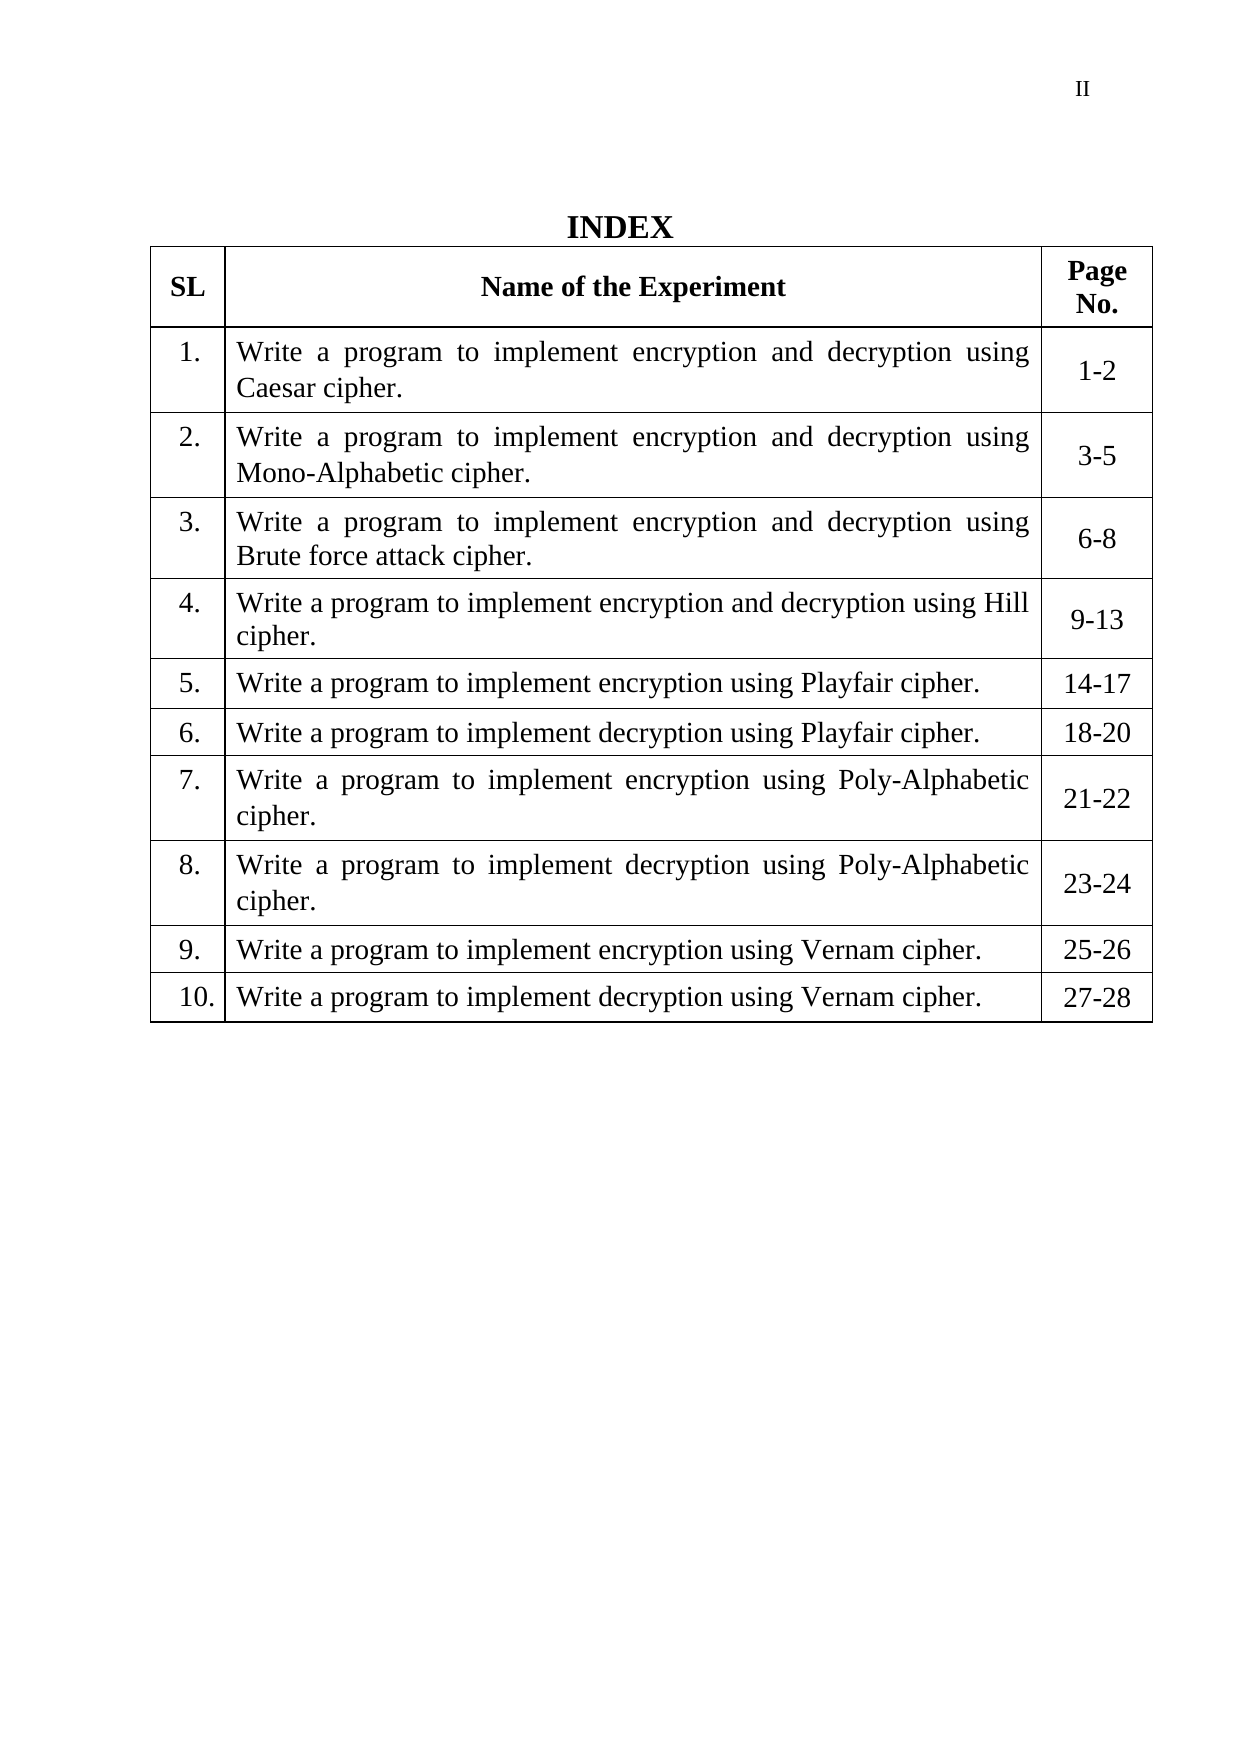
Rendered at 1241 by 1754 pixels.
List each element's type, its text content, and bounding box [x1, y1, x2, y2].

table_cell Write a program to implement decryption using Playfair cipher. [226, 709, 1041, 754]
table_cell Write a program to implement encryption using Playfair cipher. [226, 659, 1041, 707]
table_cell [151, 926, 224, 972]
table_cell [151, 579, 224, 658]
text INDEX [150, 207, 1090, 246]
table_cell 27-28 [1042, 973, 1152, 1021]
table_cell 21-22 [1042, 756, 1152, 840]
table_cell Write a program to implement encryption and decryption using Hill cipher. [226, 579, 1041, 658]
table_cell Write a program to implement encryption and decryption using Brute force attack cipher. [226, 498, 1041, 578]
table_cell Write a program to implement decryption using Vernam cipher. [226, 973, 1041, 1021]
table_cell [151, 709, 224, 754]
table_cell 14-17 [1042, 659, 1152, 707]
table_cell [151, 659, 224, 707]
table_cell 6-8 [1042, 498, 1152, 578]
table_cell 18-20 [1042, 709, 1152, 754]
table_cell [151, 498, 224, 578]
table_cell 9-13 [1042, 579, 1152, 658]
table_cell [151, 973, 224, 1021]
table_cell Write a program to implement decryption using Poly-Alphabetic cipher. [226, 841, 1041, 925]
table_cell 25-26 [1042, 926, 1152, 972]
table_cell Write a program to implement encryption using Vernam cipher. [226, 926, 1041, 972]
table_cell Write a program to implement encryption and decryption using Caesar cipher. [226, 328, 1041, 412]
table_cell [151, 756, 224, 840]
table_cell [151, 413, 224, 497]
table_header Name of the Experiment [226, 247, 1041, 326]
table_cell 23-24 [1042, 841, 1152, 925]
table_cell 1-2 [1042, 328, 1152, 412]
table_cell [151, 328, 224, 412]
table_cell Write a program to implement encryption and decryption using Mono-Alphabetic cipher. [226, 413, 1041, 497]
table_header SL [151, 247, 224, 326]
table_header Page No. [1042, 247, 1152, 326]
table_cell [151, 841, 224, 925]
table_cell 3-5 [1042, 413, 1152, 497]
table_cell Write a program to implement encryption using Poly-Alphabetic cipher. [226, 756, 1041, 840]
